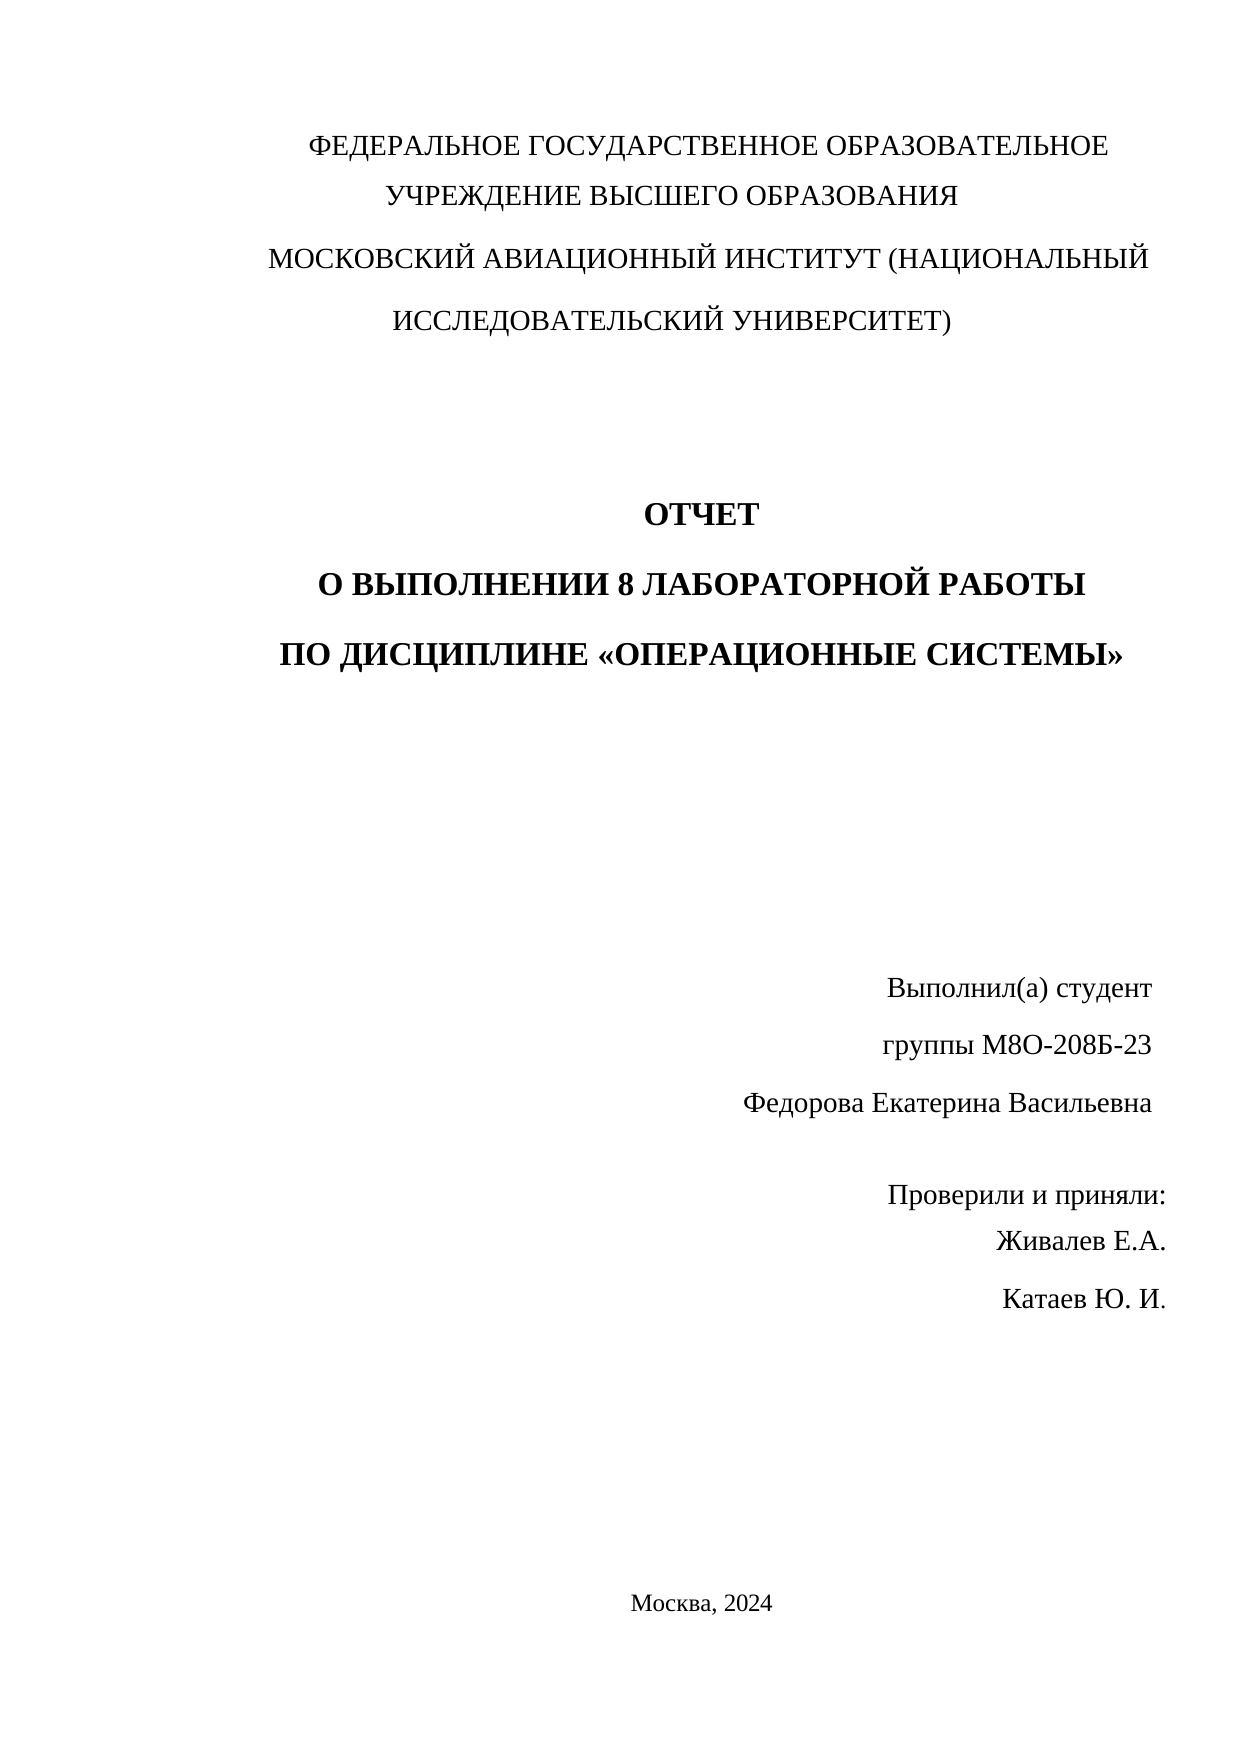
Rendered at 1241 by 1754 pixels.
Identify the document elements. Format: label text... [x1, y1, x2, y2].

text Живалев Е.А. [177, 1223, 1166, 1256]
text Проверили и приняли: [177, 1177, 1166, 1210]
text ОТЧЕТ [177, 494, 1152, 533]
text ФЕДЕРАЛЬНОЕ ГОСУДАРСТВЕННОЕ ОБРАЗОВАТЕЛЬНОЕ УЧРЕЖДЕНИЕ ВЫСШЕГО ОБРАЗОВАНИЯ [177, 128, 1166, 212]
text группы М8О-208Б-23 [177, 1027, 1152, 1061]
text Катаев Ю. И. [177, 1281, 1166, 1314]
text ПО ДИСЦИПЛИНЕ «ОПЕРАЦИОННЫЕ СИСТЕМЫ» [177, 635, 1152, 673]
text Федорова Екатерина Васильевна [177, 1085, 1152, 1118]
text Москва, 2024 [177, 1588, 1152, 1617]
text МОСКОВСКИЙ АВИАЦИОННЫЙ ИНСТИТУТ (НАЦИОНАЛЬНЫЙ ИССЛЕДОВАТЕЛЬСКИЙ УНИВЕРСИТЕТ) [177, 241, 1166, 337]
text О ВЫПОЛНЕНИИ 8 ЛАБОРАТОРНОЙ РАБОТЫ [177, 565, 1152, 603]
text Выполнил(а) студент [177, 970, 1152, 1004]
